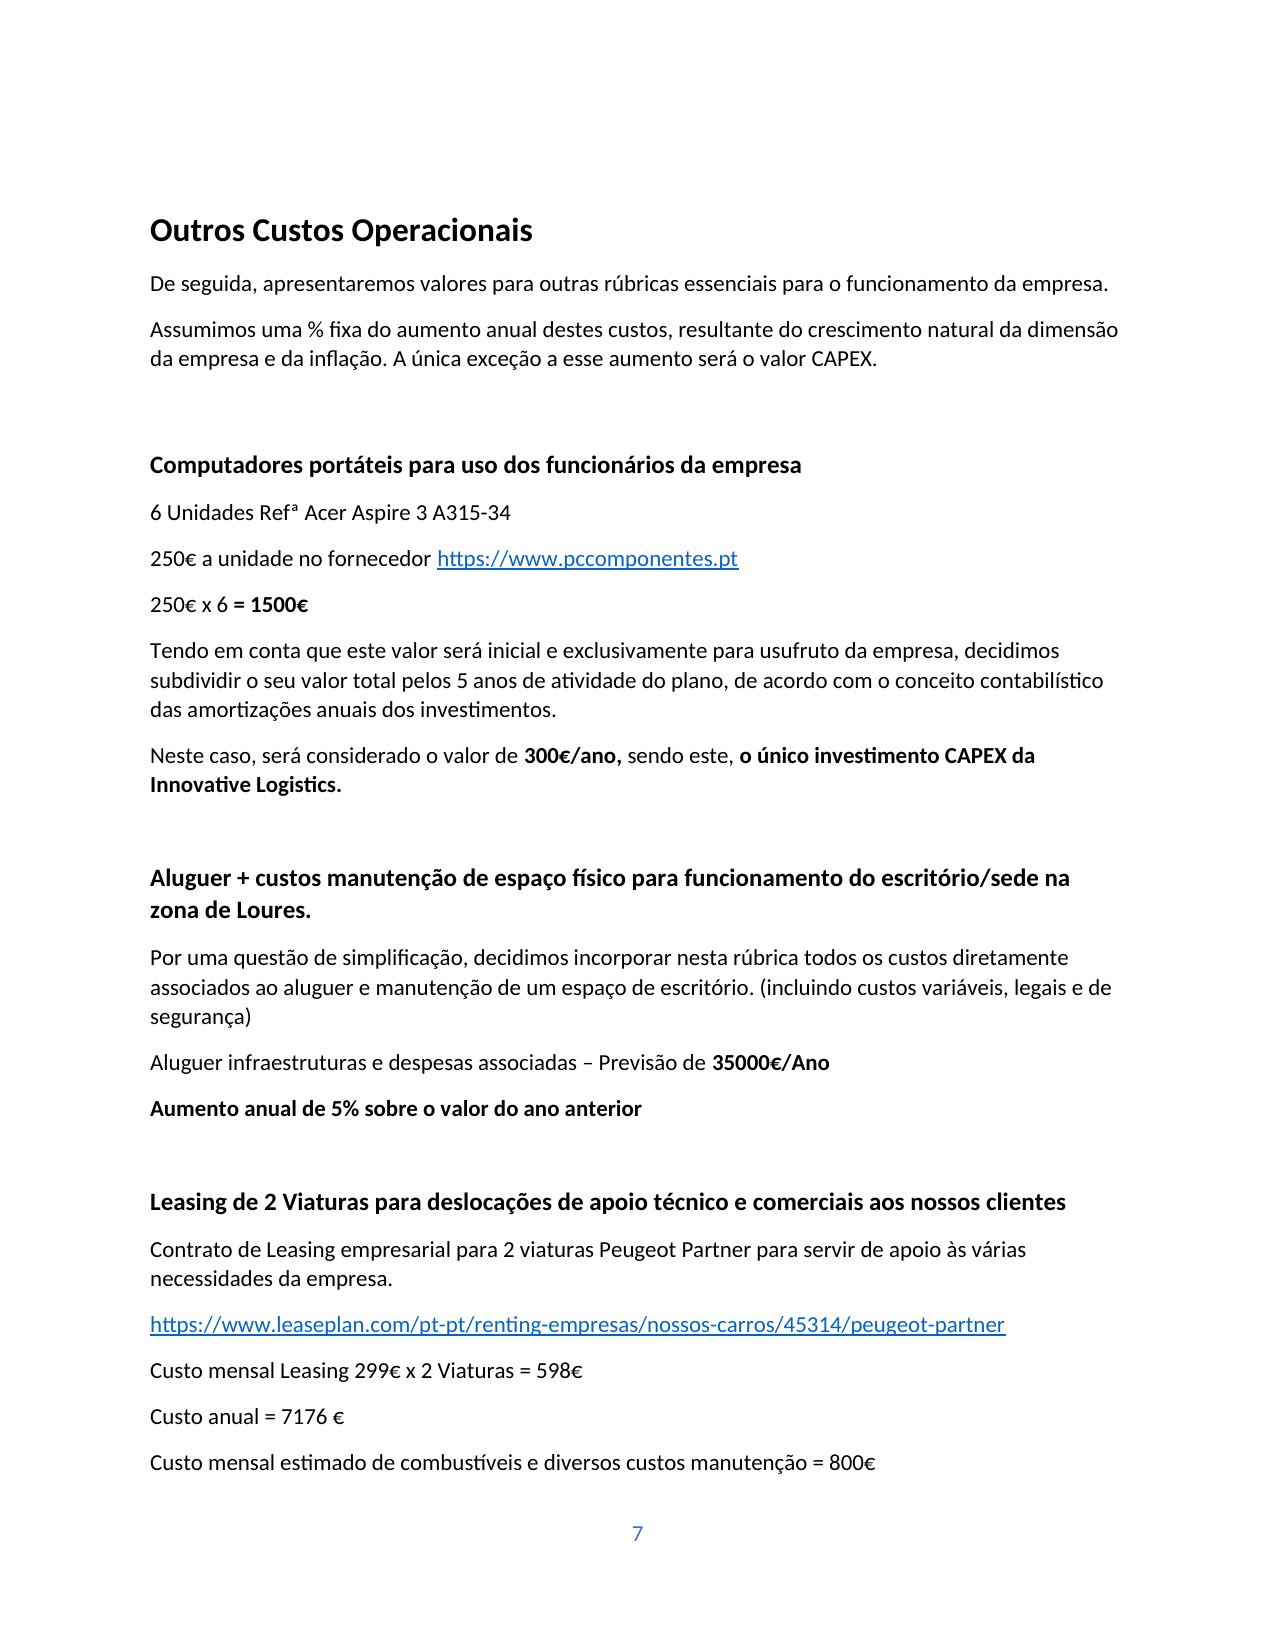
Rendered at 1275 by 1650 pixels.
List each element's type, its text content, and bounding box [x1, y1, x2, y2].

text Custo anual = 7176 € [150, 1402, 1125, 1430]
text Outros Custos Operacionais [150, 209, 1125, 250]
text 250€ a unidade no fornecedor https://www.pccomponentes.pt [150, 544, 1125, 572]
text https://www.leaseplan.com/pt-pt/renting-empresas/nossos-carros/45314/peugeot-partner [150, 1310, 1125, 1338]
text Leasing de 2 Viaturas para deslocações de apoio técnico e comerciais aos nossos clientes [150, 1186, 1125, 1217]
text Neste caso, será considerado o valor de 300€/ano, sendo este, o único investimento CAPEX da Innovative Logistics. [150, 741, 1125, 798]
text Assumimos uma % fixa do aumento anual destes custos, resultante do crescimento natural da dimensão da empresa e da inflação. A única exceção a esse aumento será o valor CAPEX. [150, 315, 1125, 372]
text Aluguer + custos manutenção de espaço físico para funcionamento do escritório/sede na zona de Loures. [150, 863, 1125, 925]
text Tendo em conta que este valor será inicial e exclusivamente para usufruto da empresa, decidimos subdividir o seu valor total pelos 5 anos de atividade do plano, de acordo com o conceito contabilístico das amortizações anuais dos investimentos. [150, 636, 1125, 723]
text Custo mensal Leasing 299€ x 2 Viaturas = 598€ [150, 1356, 1125, 1384]
text 250€ x 6 = 1500€ [150, 590, 1125, 618]
text 6 Unidades Refª Acer Aspire 3 A315-34 [150, 498, 1125, 526]
text Computadores portáteis para uso dos funcionários da empresa [150, 449, 1125, 480]
text Custo mensal estimado de combustíveis e diversos custos manutenção = 800€ [150, 1448, 1125, 1476]
text Aumento anual de 5% sobre o valor do ano anterior [150, 1094, 1125, 1122]
text Contrato de Leasing empresarial para 2 viaturas Peugeot Partner para servir de apoio às várias necessidades da empresa. [150, 1235, 1125, 1292]
text De seguida, apresentaremos valores para outras rúbricas essenciais para o funcionamento da empresa. [150, 269, 1125, 297]
text Aluguer infraestruturas e despesas associadas – Previsão de 35000€/Ano [150, 1048, 1125, 1076]
text Por uma questão de simplificação, decidimos incorporar nesta rúbrica todos os custos diretamente associados ao aluguer e manutenção de um espaço de escritório. (incluindo custos variáveis, legais e de segurança) [150, 943, 1125, 1030]
